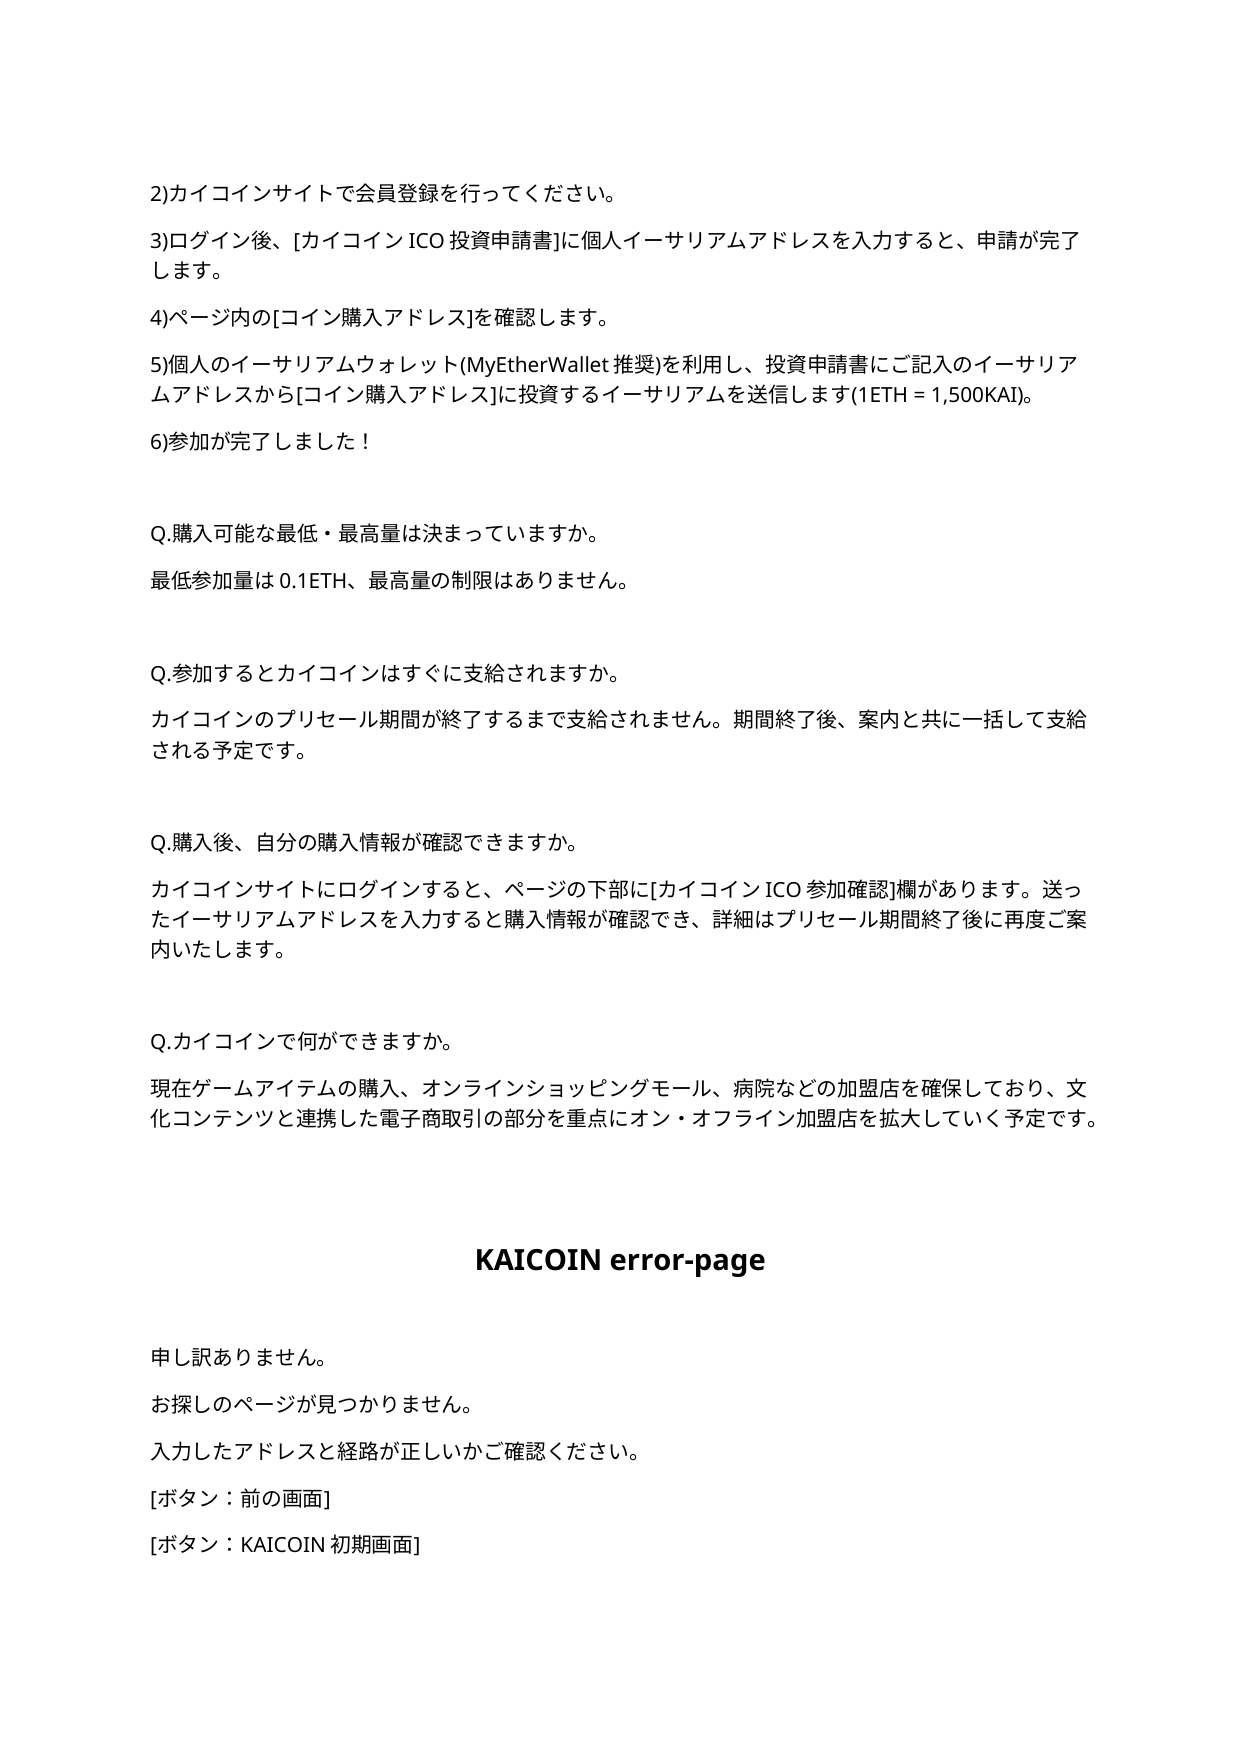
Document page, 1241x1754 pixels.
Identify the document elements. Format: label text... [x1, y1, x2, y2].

text カイコインのプリセール期間が終了するまで支給されません。期間終了後、案内と共に一括して支給される予定です。 [150, 704, 1090, 764]
text 6)参加が完了しました！ [150, 426, 1090, 456]
text [ボタン：前の画面] [150, 1482, 1090, 1512]
text 最低参加量は0.1ETH、最高量の制限はありません。 [150, 565, 1090, 595]
text Q.カイコインで何ができますか。 [150, 1025, 1090, 1056]
text 3)ログイン後、[カイコインICO投資申請書]に個人イーサリアムアドレスを入力すると、申請が完了します。 [150, 224, 1090, 285]
text [ボタン：KAICOIN初期画面] [150, 1529, 1090, 1559]
text 申し訳ありません。 [150, 1341, 1090, 1371]
text 2)カイコインサイトで会員登録を行ってください。 [150, 177, 1090, 207]
text 5)個人のイーサリアムウォレット(MyEtherWallet推奨)を利用し、投資申請書にご記入のイーサリアムアドレスから[コイン購入アドレス]に投資するイーサリアムを送信します(1ETH = 1,500KAI)。 [150, 348, 1090, 409]
text お探しのページが見つかりません。 [150, 1388, 1090, 1418]
text カイコインサイトにログインすると、ページの下部に[カイコインICO参加確認]欄があります。送ったイーサリアムアドレスを入力すると購入情報が確認でき、詳細はプリセール期間終了後に再度ご案内いたします。 [150, 873, 1090, 964]
text 4)ページ内の[コイン購入アドレス]を確認します。 [150, 301, 1090, 332]
text Q.参加するとカイコインはすぐに支給されますか。 [150, 657, 1090, 687]
text 現在ゲームアイテムの購入、オンラインショッピングモール、病院などの加盟店を確保しており、文化コンテンツと連携した電子商取引の部分を重点にオン・オフライン加盟店を拡大していく予定です。 [150, 1072, 1090, 1133]
text Q.購入可能な最低・最高量は決まっていますか。 [150, 518, 1090, 548]
text Q.購入後、自分の購入情報が確認できますか。 [150, 826, 1090, 856]
text KAICOIN error-page [150, 1240, 1090, 1279]
text 入力したアドレスと経路が正しいかご確認ください。 [150, 1435, 1090, 1465]
